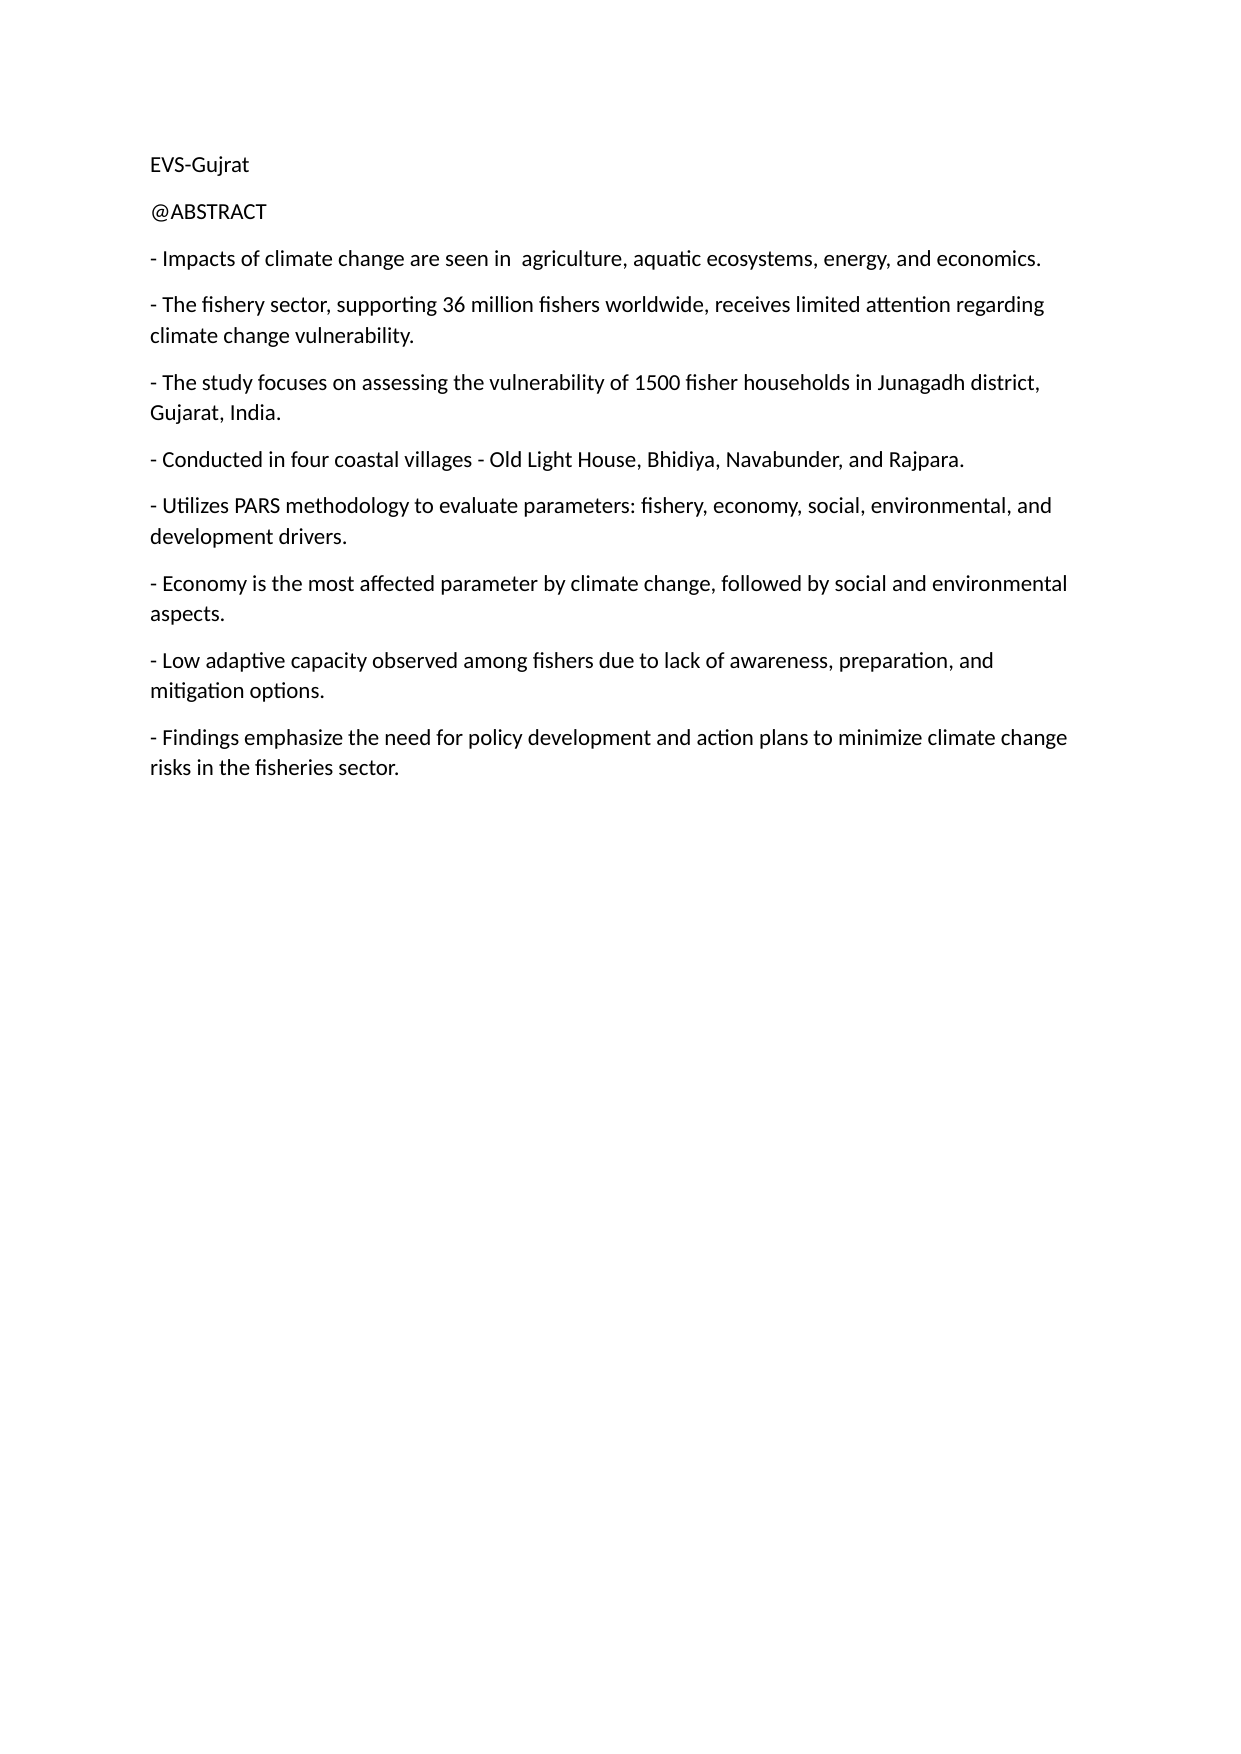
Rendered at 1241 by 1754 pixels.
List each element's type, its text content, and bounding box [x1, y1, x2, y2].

text - Findings emphasize the need for policy development and action plans to minimize climate change risks in the fisheries sector. [150, 723, 1090, 781]
text - The study focuses on assessing the vulnerability of 1500 fisher households in Junagadh district, Gujarat, India. [150, 368, 1090, 426]
text EVS-Gujrat [150, 150, 1090, 178]
text - Low adaptive capacity observed among fishers due to lack of awareness, preparation, and mitigation options. [150, 646, 1090, 704]
text - Utilizes PARS methodology to evaluate parameters: fishery, economy, social, environmental, and development drivers. [150, 492, 1090, 550]
text - Conducted in four coastal villages - Old Light House, Bhidiya, Navabunder, and Rajpara. [150, 445, 1090, 473]
text - The fishery sector, supporting 36 million fishers worldwide, receives limited attention regarding climate change vulnerability. [150, 291, 1090, 349]
text @ABSTRACT [150, 197, 1090, 225]
text - Impacts of climate change are seen in agriculture, aquatic ecosystems, energy, and economics. [150, 244, 1090, 272]
text - Economy is the most affected parameter by climate change, followed by social and environmental aspects. [150, 569, 1090, 627]
